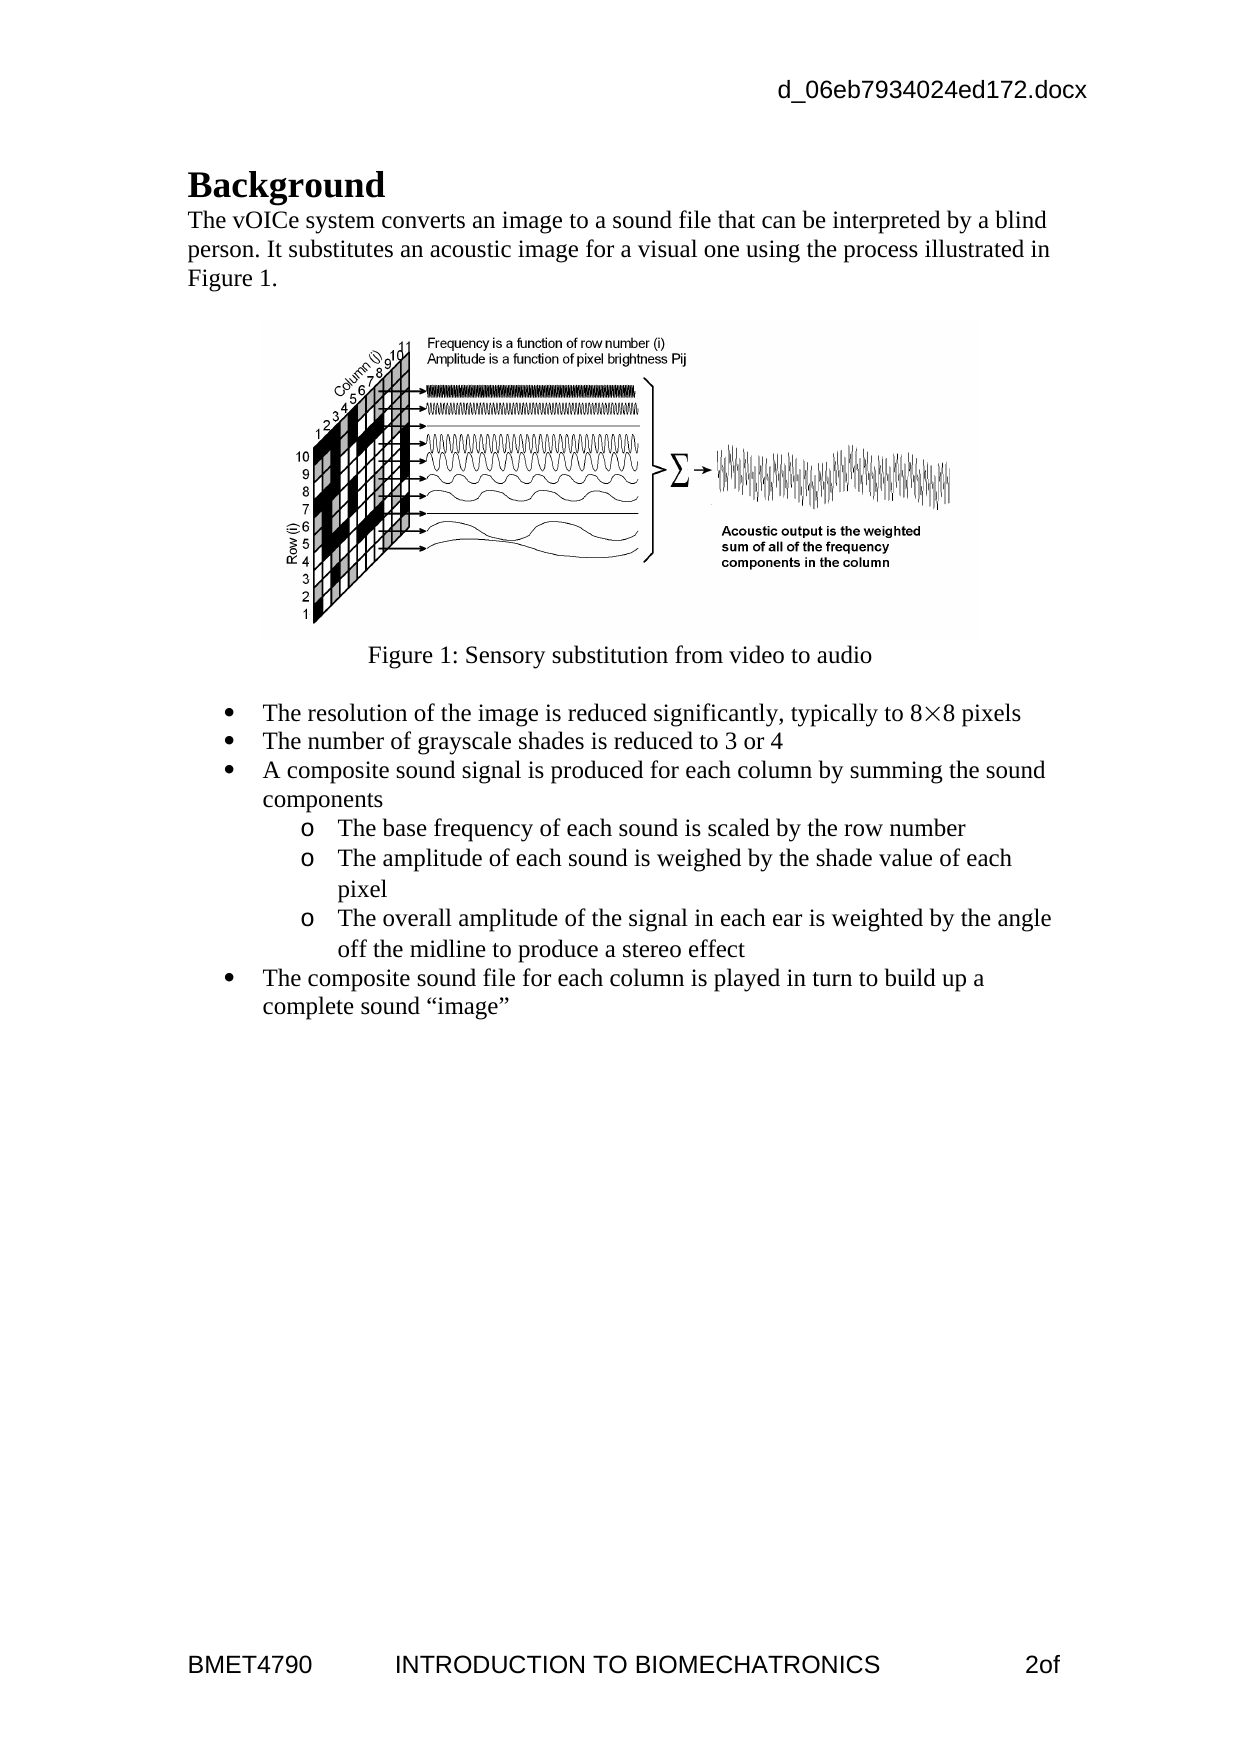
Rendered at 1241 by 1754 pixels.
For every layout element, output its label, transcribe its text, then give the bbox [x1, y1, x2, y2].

list The resolution of the image is reduced significantly, typically to 88 pixels [225, 698, 1053, 726]
list A composite sound signal is produced for each column by summing the sound components [225, 755, 1053, 813]
list The composite sound file for each column is played in turn to build up a complete sound “image” [225, 963, 1053, 1020]
list The number of grayscale shades is reduced to 3 or 4 [225, 726, 1053, 755]
text The vOICe system converts an image to a sound file that can be interpreted by a blind person. It substitutes an acoustic image for a visual one using the process illustrated in Figure 1. [187, 206, 1053, 292]
picture [259, 320, 982, 641]
list The base frequency of each sound is scaled by the row number [300, 813, 1053, 843]
text Background [187, 162, 1053, 206]
list The overall amplitude of the signal in each ear is weighted by the angle off the midline to produce a stereo effect [300, 903, 1053, 963]
text Figure 1: Sensory substitution from video to audio [187, 640, 1053, 669]
list The amplitude of each sound is weighed by the shade value of each pixel [300, 843, 1053, 903]
